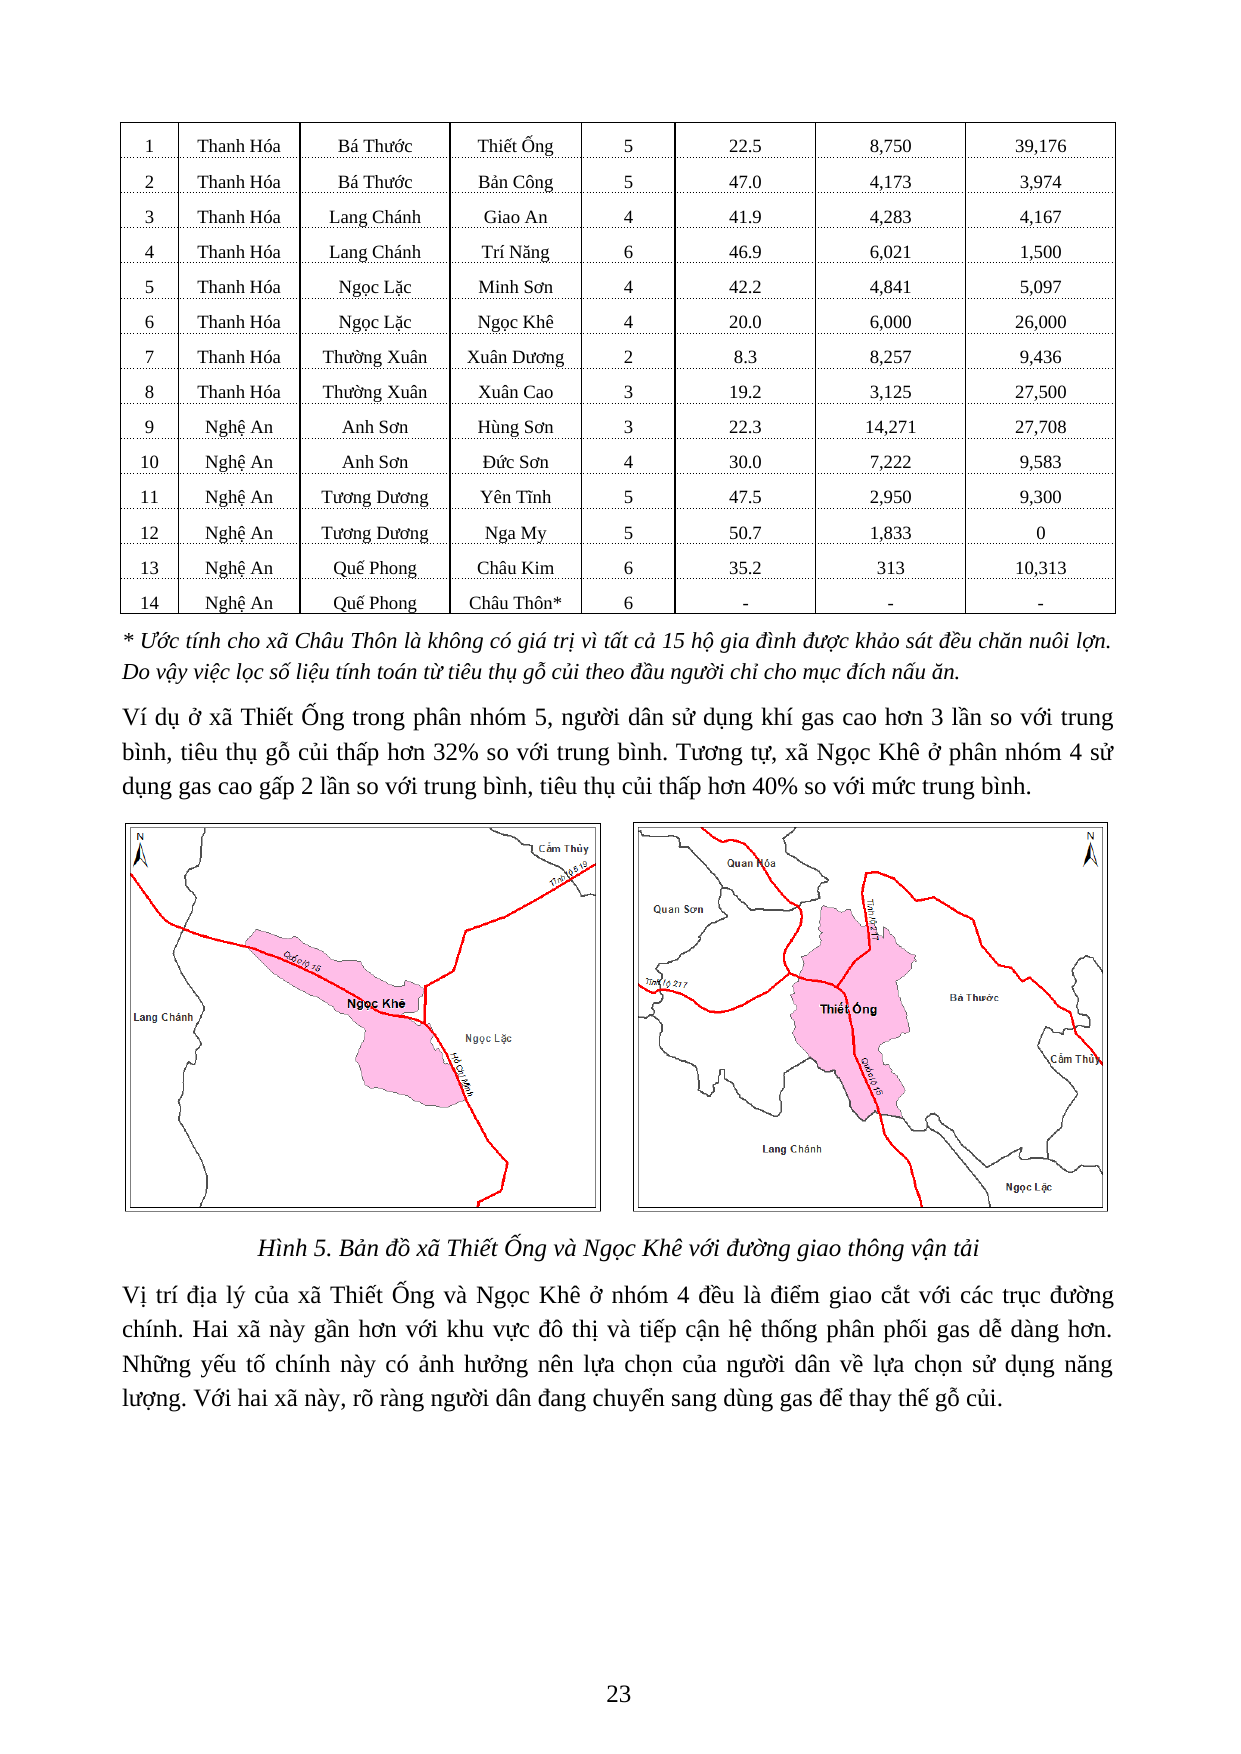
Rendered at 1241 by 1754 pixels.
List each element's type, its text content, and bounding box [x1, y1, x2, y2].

table_cell Hùng Sơn [451, 403, 581, 438]
table_cell - [966, 578, 1115, 613]
table_cell 1,833 [816, 508, 965, 543]
table_cell Lang Chánh [301, 192, 449, 227]
table_cell Quế Phong [301, 578, 449, 613]
table_cell Tương Dương [301, 508, 449, 543]
table_cell Thanh Hóa [179, 333, 299, 368]
table_cell 4,283 [816, 192, 965, 227]
table_cell 4 [121, 227, 178, 262]
table_cell Nghệ An [179, 578, 299, 613]
table_cell 2 [121, 157, 178, 192]
table_cell 1,500 [966, 227, 1115, 262]
table_cell 2 [582, 333, 674, 368]
table_cell 9 [121, 403, 178, 438]
table_cell 8,750 [816, 123, 965, 157]
table_cell 42.2 [676, 262, 815, 297]
table_cell - [676, 578, 815, 613]
table_cell 6,021 [816, 227, 965, 262]
table_cell Thanh Hóa [179, 157, 299, 192]
table_cell 9,436 [966, 333, 1115, 368]
table_cell 4 [582, 262, 674, 297]
table_cell Thanh Hóa [179, 368, 299, 403]
table_cell 30.0 [676, 438, 815, 473]
table_cell 27,500 [966, 368, 1115, 403]
table_cell 3 [121, 192, 178, 227]
table_cell Nghệ An [179, 438, 299, 473]
table_cell 12 [121, 508, 178, 543]
table_cell Nghệ An [179, 473, 299, 508]
picture [629, 818, 1112, 1215]
table_cell 39,176 [966, 123, 1115, 157]
table_cell 8 [121, 368, 178, 403]
table_cell Thanh Hóa [179, 298, 299, 332]
table_cell Bá Thước [301, 123, 449, 157]
table_cell 10,313 [966, 543, 1115, 578]
picture [121, 818, 605, 1215]
table_cell 22.5 [676, 123, 815, 157]
table_cell 8,257 [816, 333, 965, 368]
table_cell 13 [121, 543, 178, 578]
table_cell Lang Chánh [301, 227, 449, 262]
table_cell 5 [582, 123, 674, 157]
table_cell 50.7 [676, 508, 815, 543]
table_cell Châu Kim [451, 543, 581, 578]
table_cell Anh Sơn [301, 438, 449, 473]
table_cell 47.5 [676, 473, 815, 508]
table_cell Giao An [451, 192, 581, 227]
table_cell 6 [582, 543, 674, 578]
table_cell Nghệ An [179, 508, 299, 543]
table_cell Châu Thôn* [451, 578, 581, 613]
table_cell 4 [582, 192, 674, 227]
table_cell 47.0 [676, 157, 815, 192]
text Ví dụ ở xã Thiết Ống trong phân nhóm 5, người dân sử dụng khí gas cao hơn 3 lần so với trung bình, tiêu thụ gỗ củi thấp hơn 32% so với trung bình. Tương tự, xã Ngọc Khê ở phân nhóm 4 sử dụng gas cao gấp 2 lần so với trung bình, tiêu thụ củi thấp hơn 40% so với mức trung bình. [122, 702, 1115, 800]
table_cell Xuân Cao [451, 368, 581, 403]
table_cell Ngọc Lặc [301, 262, 449, 297]
table_cell Thường Xuân [301, 368, 449, 403]
table_cell 4,167 [966, 192, 1115, 227]
table_cell 5 [582, 473, 674, 508]
table_cell 6 [121, 298, 178, 332]
table_cell 1 [121, 123, 178, 157]
table_cell Nga My [451, 508, 581, 543]
table_cell 4,173 [816, 157, 965, 192]
table_cell - [816, 578, 965, 613]
table_cell 0 [966, 508, 1115, 543]
text Vị trí địa lý của xã Thiết Ống và Ngọc Khê ở nhóm 4 đều là điểm giao cắt với các trục đường chính. Hai xã này gần hơn với khu vực đô thị và tiếp cận hệ thống phân phối gas dễ dàng hơn. Những yếu tố chính này có ảnh hưởng nên lựa chọn của người dân về lựa chọn sử dụng năng lượng. Với hai xã này, rõ ràng người dân đang chuyển sang dùng gas để thay thế gỗ củi. [122, 1280, 1115, 1412]
table_cell 46.9 [676, 227, 815, 262]
table_cell Bản Công [451, 157, 581, 192]
table_cell Tương Dương [301, 473, 449, 508]
text Hình 5. Bản đồ xã Thiết Ống và Ngọc Khê với đường giao thông vận tải [122, 1233, 1115, 1262]
table_cell Xuân Dương [451, 333, 581, 368]
table_cell 5 [582, 157, 674, 192]
table_cell 6,000 [816, 298, 965, 332]
table_cell 5 [121, 262, 178, 297]
table_cell 14,271 [816, 403, 965, 438]
table_cell Thường Xuân [301, 333, 449, 368]
table_cell 3,974 [966, 157, 1115, 192]
table_cell 19.2 [676, 368, 815, 403]
table_cell 11 [121, 473, 178, 508]
table_cell 7,222 [816, 438, 965, 473]
table_cell 41.9 [676, 192, 815, 227]
table_cell 3 [582, 403, 674, 438]
table_cell 8.3 [676, 333, 815, 368]
table_cell 26,000 [966, 298, 1115, 332]
table_cell 20.0 [676, 298, 815, 332]
table_cell 4 [582, 438, 674, 473]
table_cell Bá Thước [301, 157, 449, 192]
table_cell Ngọc Lặc [301, 298, 449, 332]
table_cell Nghệ An [179, 403, 299, 438]
table_cell 22.3 [676, 403, 815, 438]
table_cell 5 [582, 508, 674, 543]
table_cell 4,841 [816, 262, 965, 297]
table_cell 313 [816, 543, 965, 578]
table_cell 14 [121, 578, 178, 613]
table_cell 5,097 [966, 262, 1115, 297]
table_cell 6 [582, 578, 674, 613]
table_cell Thanh Hóa [179, 123, 299, 157]
table_cell Đức Sơn [451, 438, 581, 473]
table_cell Anh Sơn [301, 403, 449, 438]
table_cell 7 [121, 333, 178, 368]
table_cell Thiết Ống [451, 123, 581, 157]
table_cell 9,300 [966, 473, 1115, 508]
table_cell Trí Năng [451, 227, 581, 262]
table_cell Thanh Hóa [179, 192, 299, 227]
text * Ước tính cho xã Châu Thôn là không có giá trị vì tất cả 15 hộ gia đình được khảo sát đều chăn nuôi lợn. Do vậy việc lọc số liệu tính toán từ tiêu thụ gỗ củi theo đầu người chỉ cho mục đích nấu ăn. [122, 627, 1115, 685]
table_cell Ngọc Khê [451, 298, 581, 332]
table_cell Nghệ An [179, 543, 299, 578]
table_cell Thanh Hóa [179, 262, 299, 297]
table_cell 3 [582, 368, 674, 403]
table_cell Quế Phong [301, 543, 449, 578]
table_cell Minh Sơn [451, 262, 581, 297]
table_cell 35.2 [676, 543, 815, 578]
table_cell 27,708 [966, 403, 1115, 438]
table_cell 3,125 [816, 368, 965, 403]
table_cell 4 [582, 298, 674, 332]
table_cell 6 [582, 227, 674, 262]
table_cell 9,583 [966, 438, 1115, 473]
table_cell Thanh Hóa [179, 227, 299, 262]
table_cell Yên Tĩnh [451, 473, 581, 508]
table_cell 10 [121, 438, 178, 473]
table_cell 2,950 [816, 473, 965, 508]
